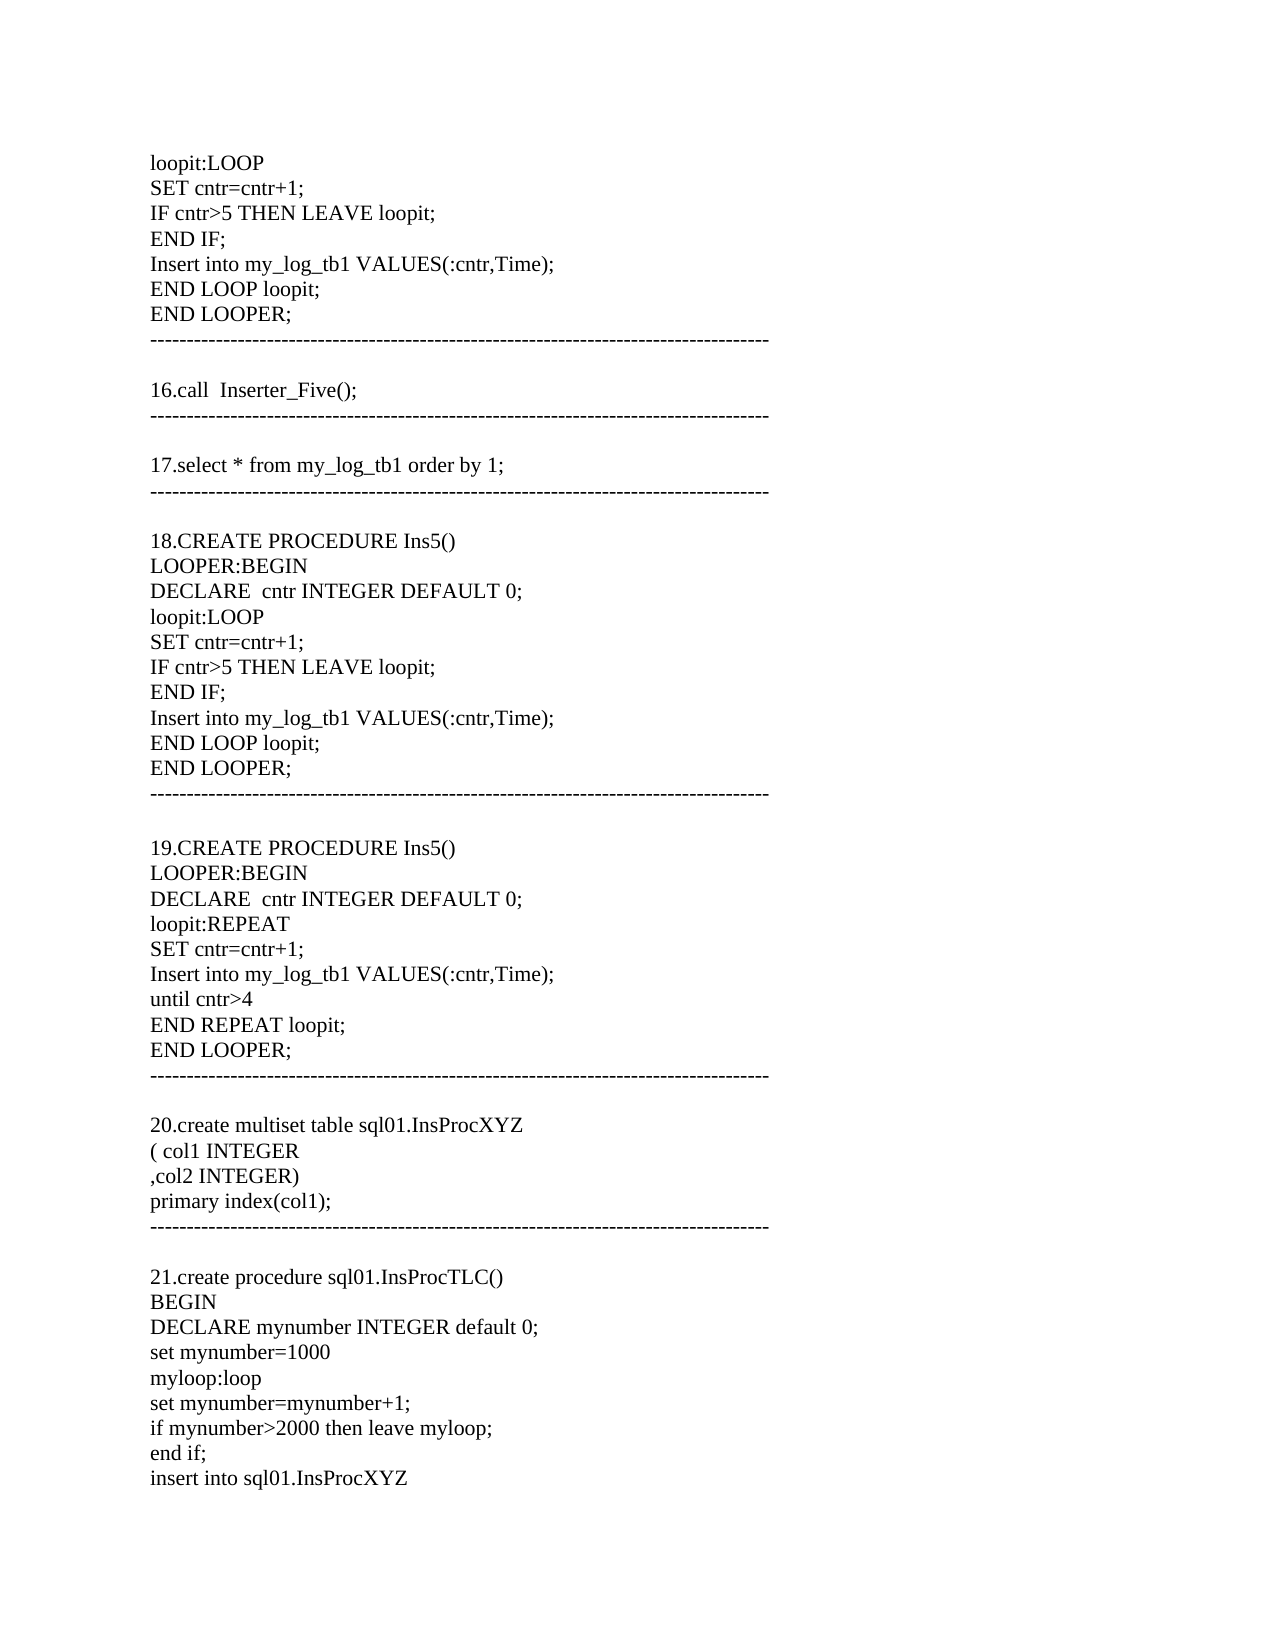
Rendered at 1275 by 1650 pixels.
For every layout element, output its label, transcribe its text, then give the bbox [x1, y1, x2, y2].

text Insert into my_log_tb1 VALUES(:cntr,Time); [150, 704, 1125, 730]
text END LOOPER; [150, 1037, 1125, 1062]
text LOOPER:BEGIN [150, 553, 1125, 578]
text loopit:LOOP [150, 150, 1125, 175]
text IF cntr>5 THEN LEAVE loopit; [150, 654, 1125, 679]
text SET cntr=cntr+1; [150, 629, 1125, 654]
text ------------------------------------------------------------------------------------- [150, 478, 1125, 503]
text DECLARE cntr INTEGER DEFAULT 0; [150, 886, 1125, 911]
text LOOPER:BEGIN [150, 860, 1125, 886]
text 20.create multiset table sql01.InsProcXYZ [150, 1112, 1125, 1138]
text set mynumber=mynumber+1; [150, 1390, 1125, 1415]
text until cntr>4 [150, 986, 1125, 1012]
text ------------------------------------------------------------------------------------- [150, 1062, 1125, 1087]
text loopit:REPEAT [150, 911, 1125, 936]
text ------------------------------------------------------------------------------------- [150, 1213, 1125, 1238]
text insert into sql01.InsProcXYZ [150, 1465, 1125, 1491]
text END IF; [150, 679, 1125, 704]
text SET cntr=cntr+1; [150, 175, 1125, 200]
text if mynumber>2000 then leave myloop; [150, 1415, 1125, 1440]
text END LOOPER; [150, 301, 1125, 326]
text 17.select * from my_log_tb1 order by 1; [150, 452, 1125, 478]
text Insert into my_log_tb1 VALUES(:cntr,Time); [150, 961, 1125, 986]
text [150, 326, 1125, 352]
text ------------------------------------------------------------------------------------- [150, 780, 1125, 805]
text DECLARE mynumber INTEGER default 0; [150, 1314, 1125, 1339]
text IF cntr>5 THEN LEAVE loopit; [150, 200, 1125, 226]
text BEGIN [150, 1289, 1125, 1314]
text SET cntr=cntr+1; [150, 936, 1125, 961]
text END LOOP loopit; [150, 730, 1125, 755]
text ,col2 INTEGER) [150, 1163, 1125, 1188]
text loopit:LOOP [150, 604, 1125, 629]
text 19.CREATE PROCEDURE Ins5() [150, 835, 1125, 860]
text 16.call Inserter_Five(); [150, 377, 1125, 402]
text END IF; [150, 226, 1125, 251]
text 18.CREATE PROCEDURE Ins5() [150, 528, 1125, 553]
text ( col1 INTEGER [150, 1138, 1125, 1163]
text END LOOP loopit; [150, 276, 1125, 301]
text END REPEAT loopit; [150, 1012, 1125, 1037]
text END LOOPER; [150, 755, 1125, 780]
text Insert into my_log_tb1 VALUES(:cntr,Time); [150, 251, 1125, 276]
text myloop:loop [150, 1364, 1125, 1390]
text end if; [150, 1440, 1125, 1465]
text set mynumber=1000 [150, 1339, 1125, 1364]
text 21.create procedure sql01.InsProcTLC() [150, 1264, 1125, 1289]
text ------------------------------------------------------------------------------------- [150, 402, 1125, 427]
text DECLARE cntr INTEGER DEFAULT 0; [150, 578, 1125, 604]
text primary index(col1); [150, 1188, 1125, 1213]
